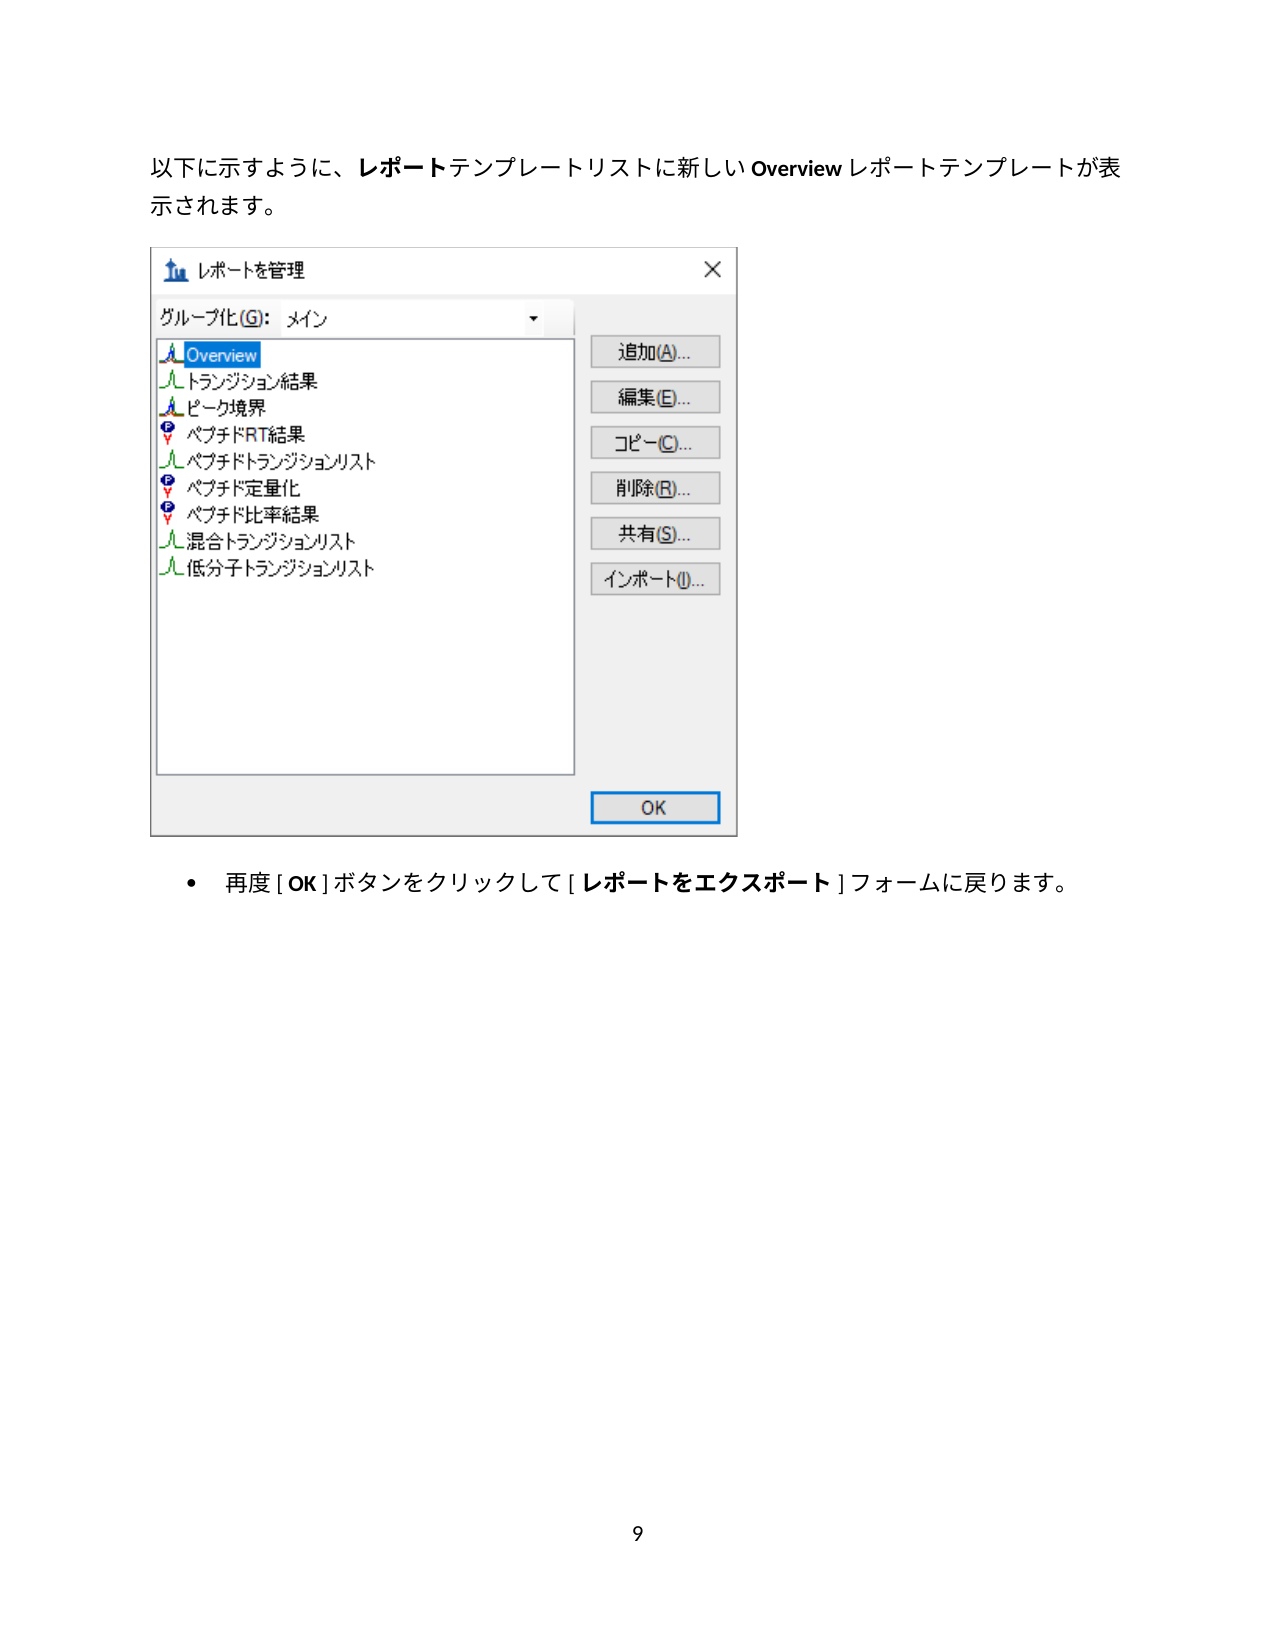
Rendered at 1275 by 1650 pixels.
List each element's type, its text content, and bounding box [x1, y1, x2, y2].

picture [150, 247, 738, 837]
text 以下に示すように、レポートテンプレートリストに新しい Overviewレポートテンプレートが表示されます。 [150, 150, 1125, 221]
list 再度 [ OK ] ボタンをクリックして [ レポートをエクスポート ] フォームに戻ります。 [187, 865, 1125, 898]
